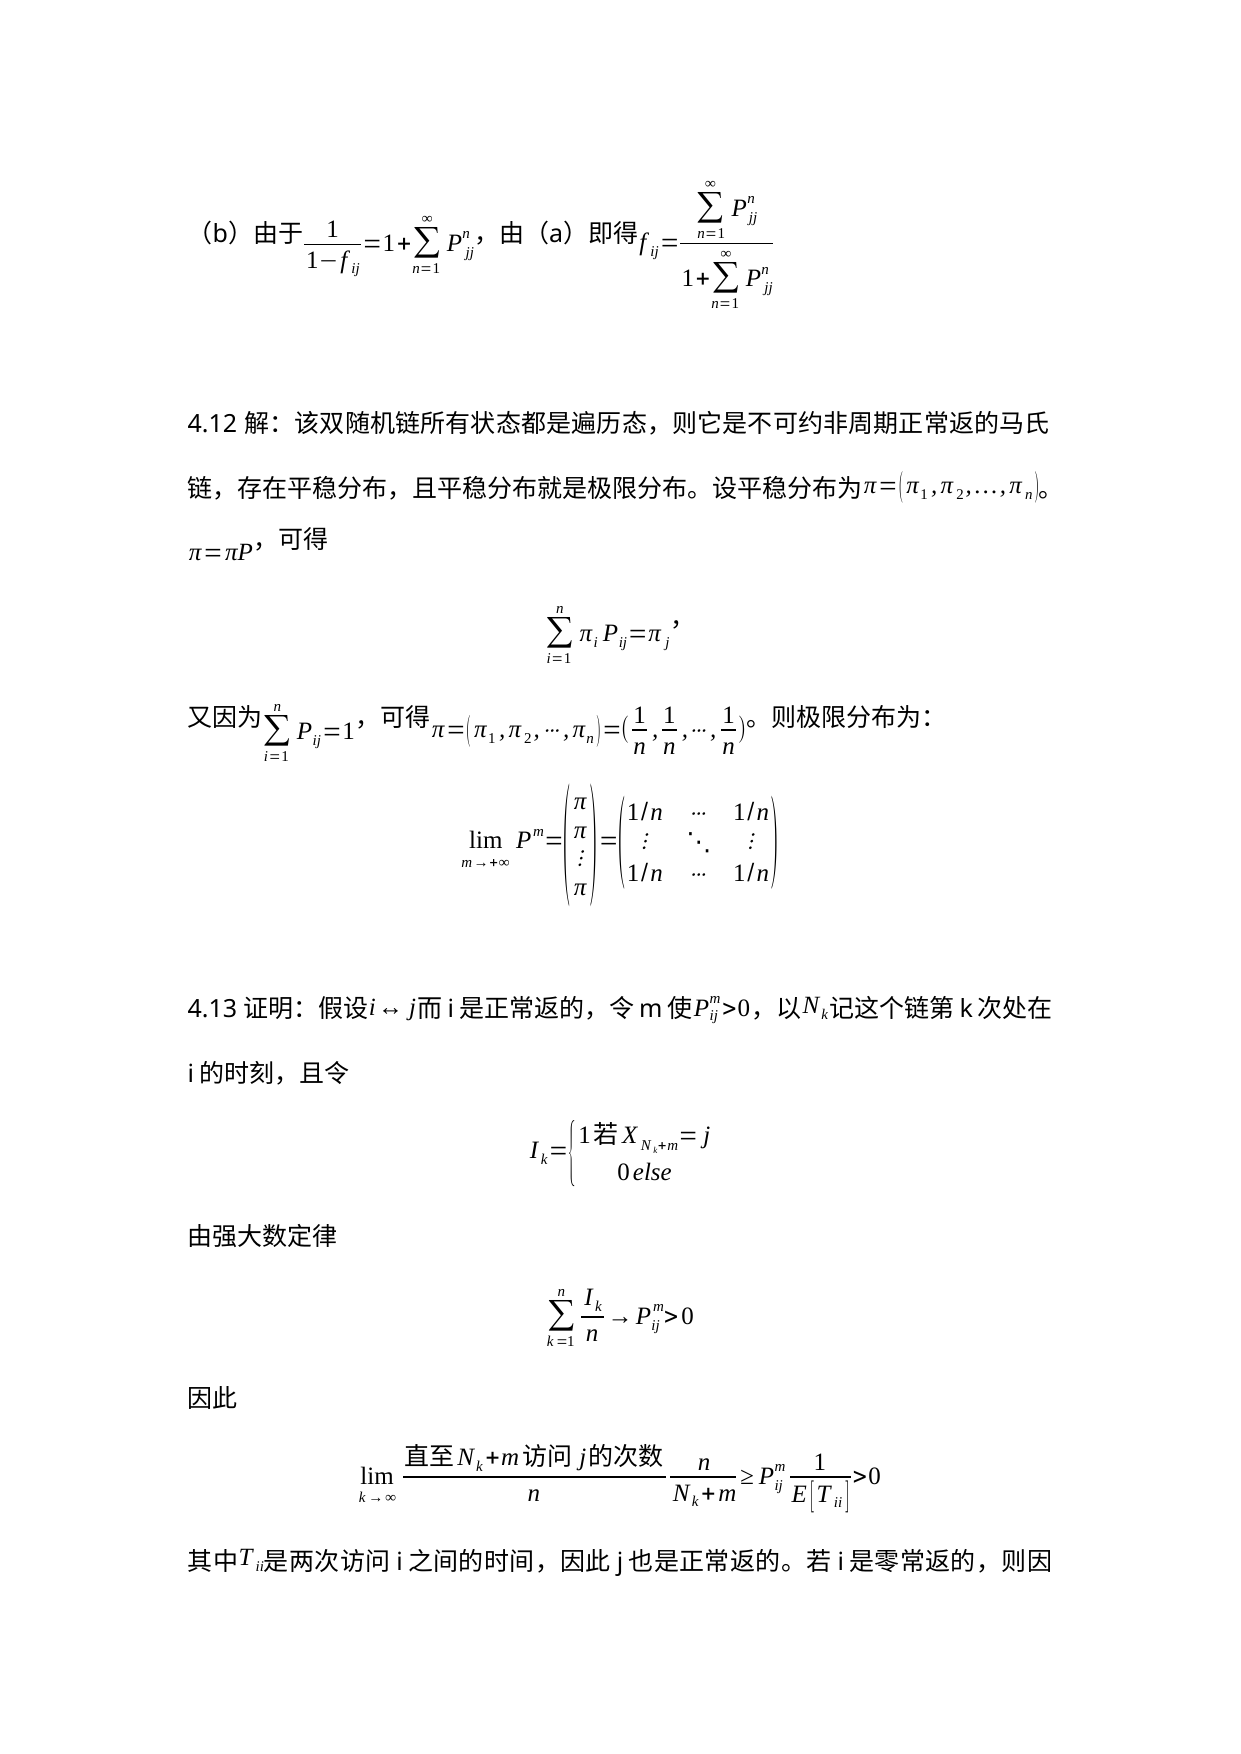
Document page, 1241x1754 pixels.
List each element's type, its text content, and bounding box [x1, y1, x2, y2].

text 4.12 解：该双随机链所有状态都是遍历态，则它是不可约非周期正常返的马氏链，存在平稳分布，且平稳分布就是极限分布。设平稳分布为。 [187, 389, 1053, 519]
text ， [187, 584, 1053, 682]
text 由强大数定律 [187, 1202, 1053, 1267]
text 因此 [187, 1364, 1053, 1429]
text 4.13 证明：假设而i是正常返的，令m使，以记这个链第k次处在i的时刻，且令 [187, 974, 1053, 1104]
text （b）由于，由（a）即得 [187, 162, 1053, 324]
text 又因为，可得。则极限分布为： [187, 682, 1053, 779]
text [187, 1527, 1053, 1592]
text ，可得 [187, 519, 1053, 584]
